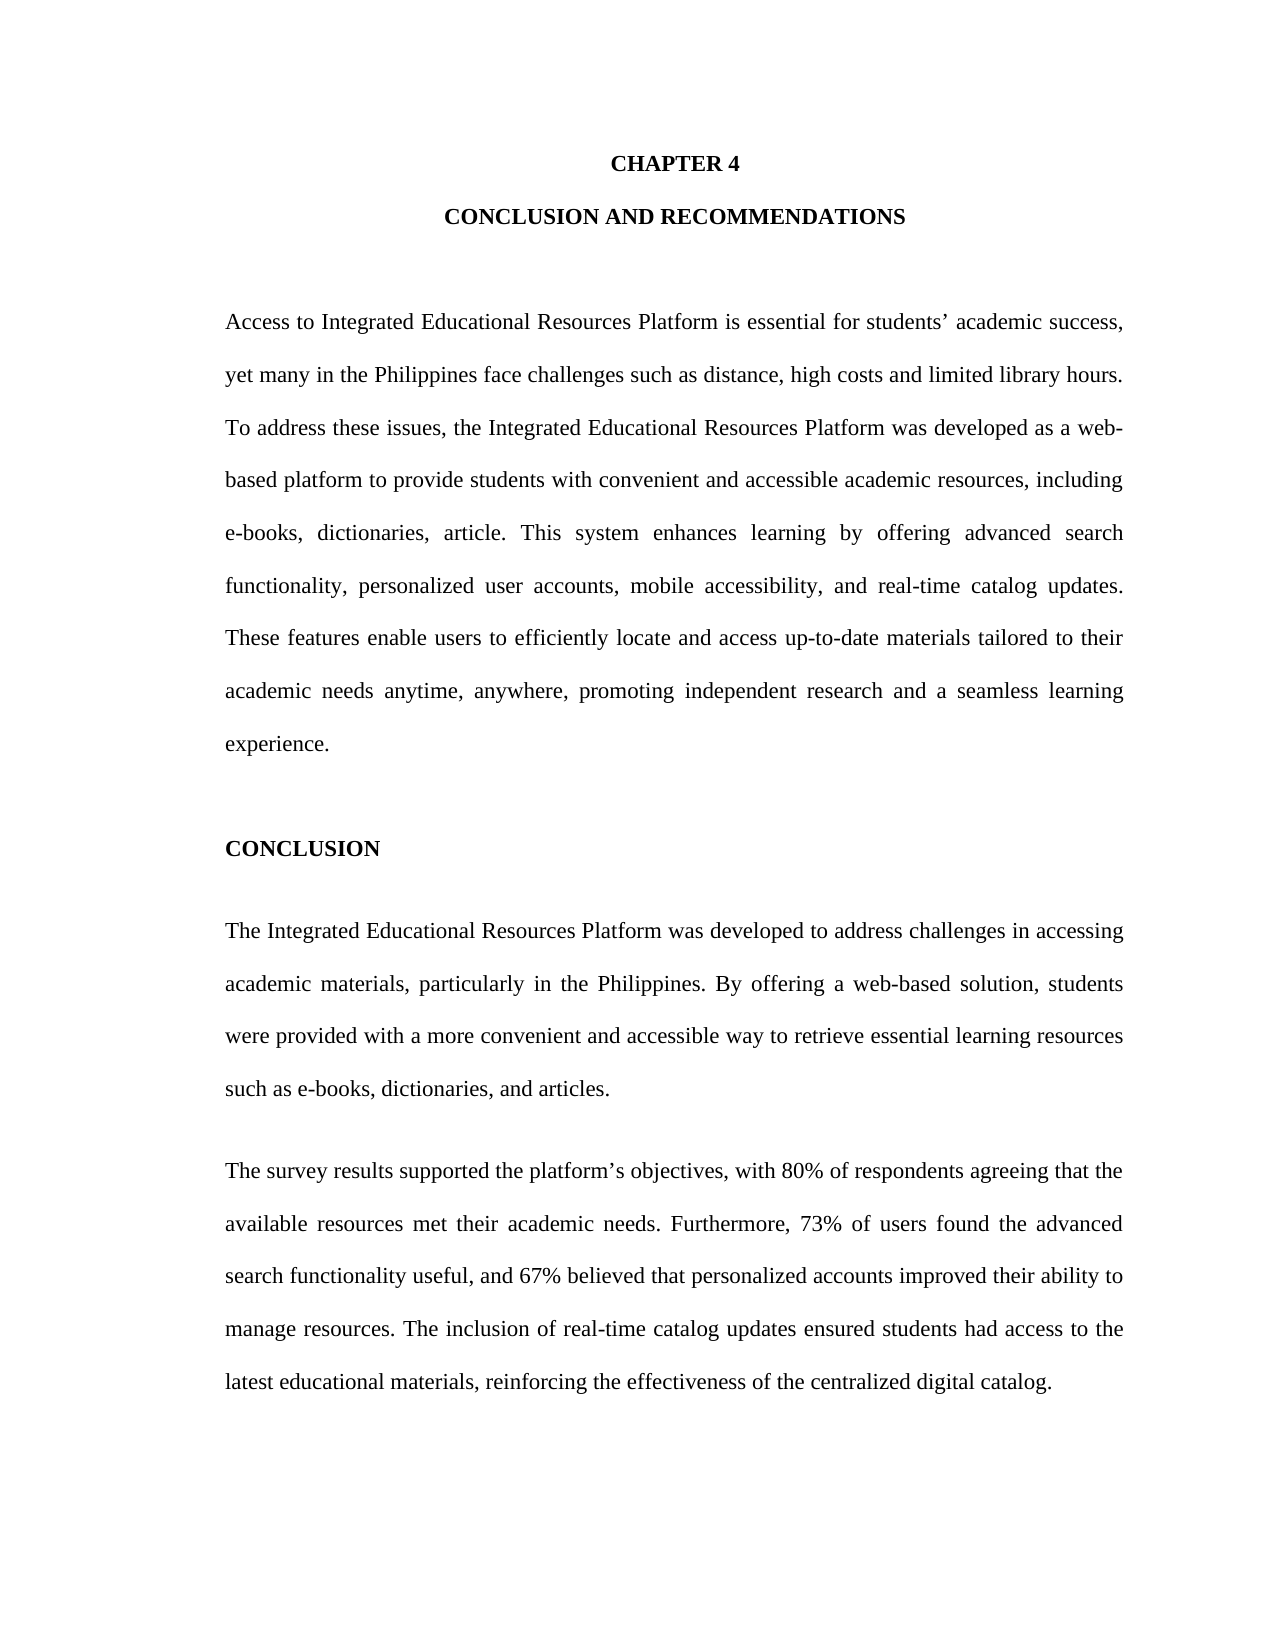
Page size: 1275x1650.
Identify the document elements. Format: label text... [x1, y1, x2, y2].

text CONCLUSION AND RECOMMENDATIONS [225, 203, 1125, 229]
text Access to Integrated Educational Resources Platform is essential for students’ academic success, yet many in the Philippines face challenges such as distance, high costs and limited library hours. To address these issues, the Integrated Educational Resources Platform was developed as a web-based platform to provide students with convenient and accessible academic resources, including e-books, dictionaries, article. This system enhances learning by offering advanced search functionality, personalized user accounts, mobile accessibility, and real-time catalog updates. These features enable users to efficiently locate and access up-to-date materials tailored to their academic needs anytime, anywhere, promoting independent research and a seamless learning experience. [225, 308, 1125, 756]
text CONCLUSION [225, 835, 1125, 862]
text The survey results supported the platform’s objectives, with 80% of respondents agreeing that the available resources met their academic needs. Furthermore, 73% of users found the advanced search functionality useful, and 67% believed that personalized accounts improved their ability to manage resources. The inclusion of real-time catalog updates ensured students had access to the latest educational materials, reinforcing the effectiveness of the centralized digital catalog. [225, 1157, 1125, 1394]
text CHAPTER 4 [225, 150, 1125, 176]
text The Integrated Educational Resources Platform was developed to address challenges in accessing academic materials, particularly in the Philippines. By offering a web-based solution, students were provided with a more convenient and accessible way to retrieve essential learning resources such as e-books, dictionaries, and articles. [225, 917, 1125, 1102]
